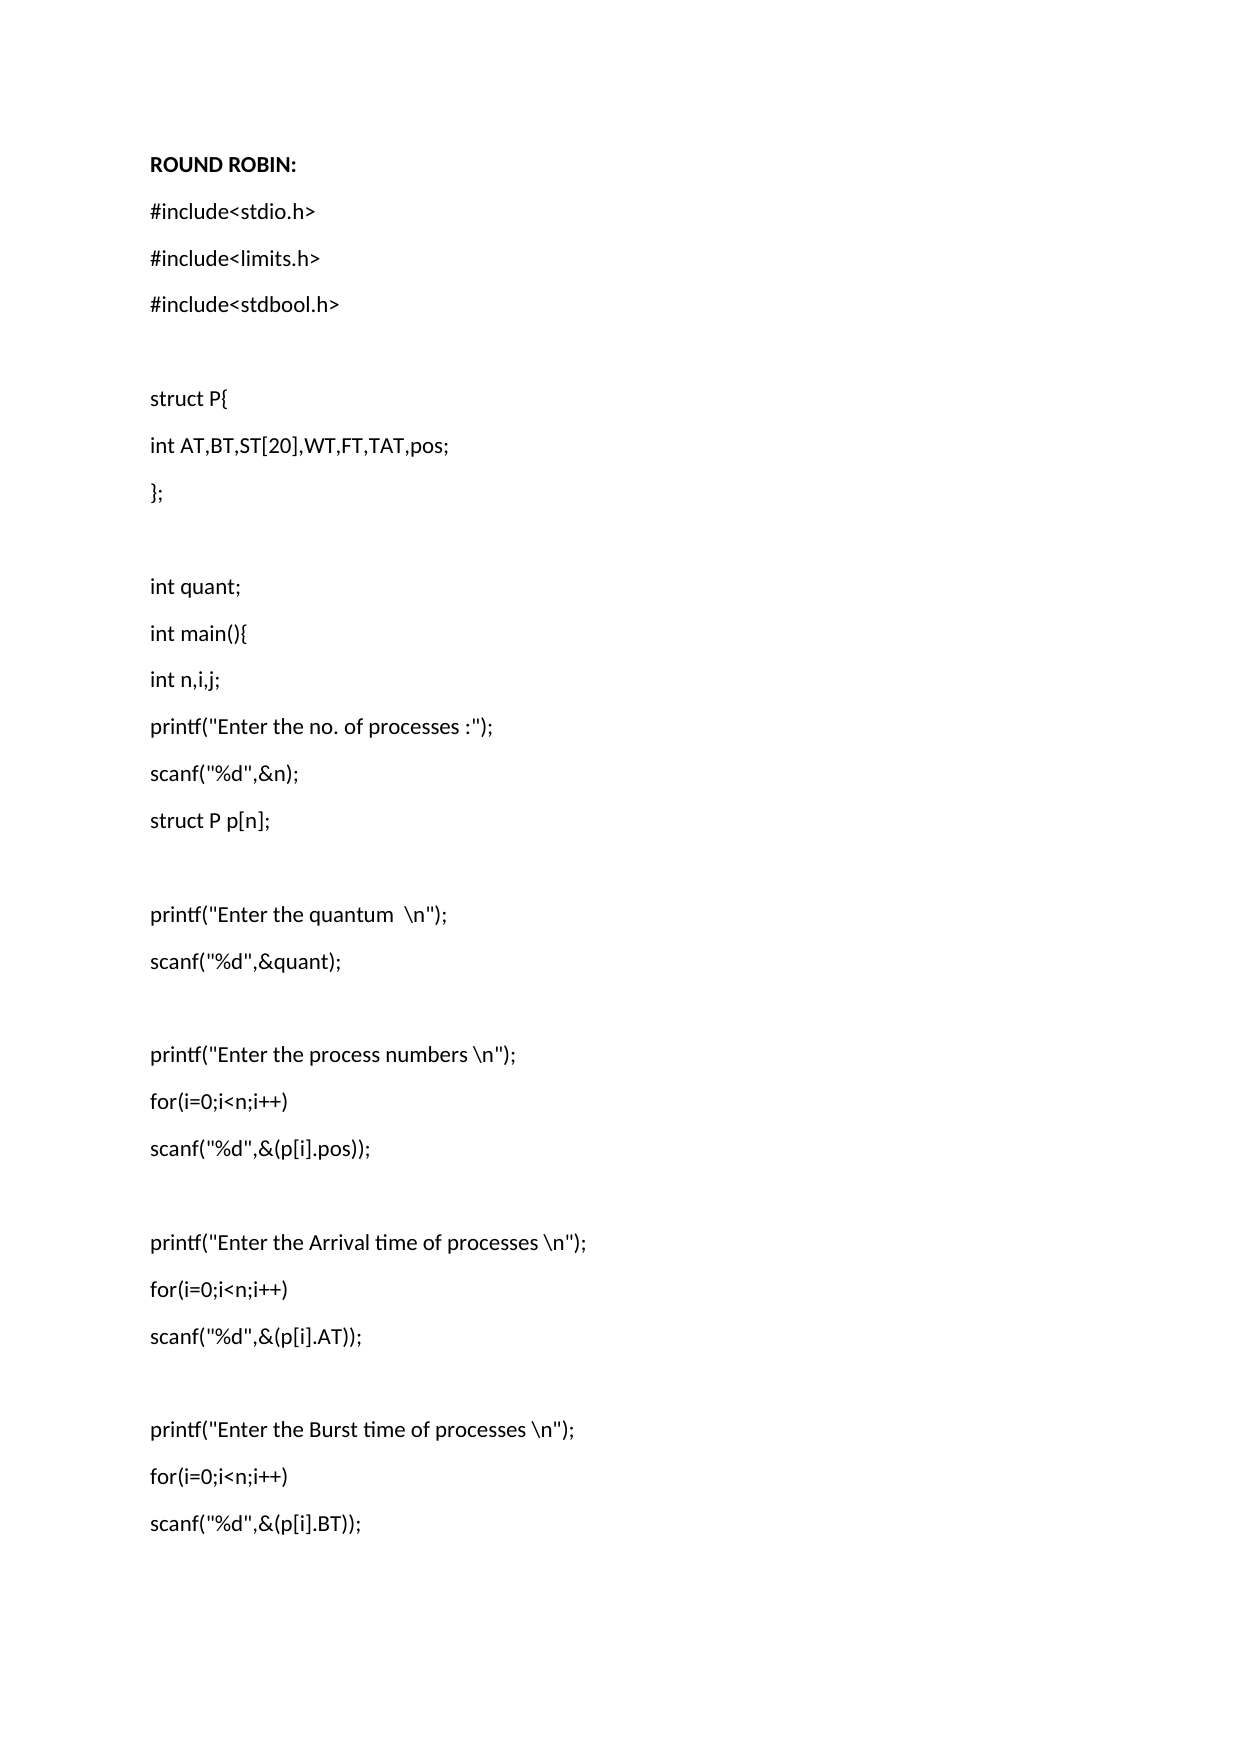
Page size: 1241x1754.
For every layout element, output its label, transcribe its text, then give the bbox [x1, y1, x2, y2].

text #include<limits.h> [150, 244, 1090, 272]
text scanf("%d",&(p[i].BT)); [150, 1509, 1090, 1537]
text for(i=0;i<n;i++) [150, 1087, 1090, 1116]
text for(i=0;i<n;i++) [150, 1462, 1090, 1491]
text struct P{ [150, 384, 1090, 412]
text }; [150, 478, 1090, 506]
text printf("Enter the Burst time of processes \n"); [150, 1416, 1090, 1444]
text scanf("%d",&n); [150, 759, 1090, 787]
text int quant; [150, 572, 1090, 600]
text struct P p[n]; [150, 806, 1090, 834]
text #include<stdbool.h> [150, 291, 1090, 319]
text #include<stdio.h> [150, 197, 1090, 225]
text printf("Enter the process numbers \n"); [150, 1041, 1090, 1069]
text printf("Enter the quantum \n"); [150, 900, 1090, 928]
text scanf("%d",&(p[i].pos)); [150, 1134, 1090, 1162]
text for(i=0;i<n;i++) [150, 1275, 1090, 1303]
text scanf("%d",&(p[i].AT)); [150, 1322, 1090, 1350]
text int n,i,j; [150, 666, 1090, 694]
text scanf("%d",&quant); [150, 947, 1090, 975]
text int AT,BT,ST[20],WT,FT,TAT,pos; [150, 431, 1090, 459]
text printf("Enter the Arrival time of processes \n"); [150, 1228, 1090, 1256]
text printf("Enter the no. of processes :"); [150, 712, 1090, 741]
text int main(){ [150, 619, 1090, 647]
text ROUND ROBIN: [150, 150, 1090, 178]
